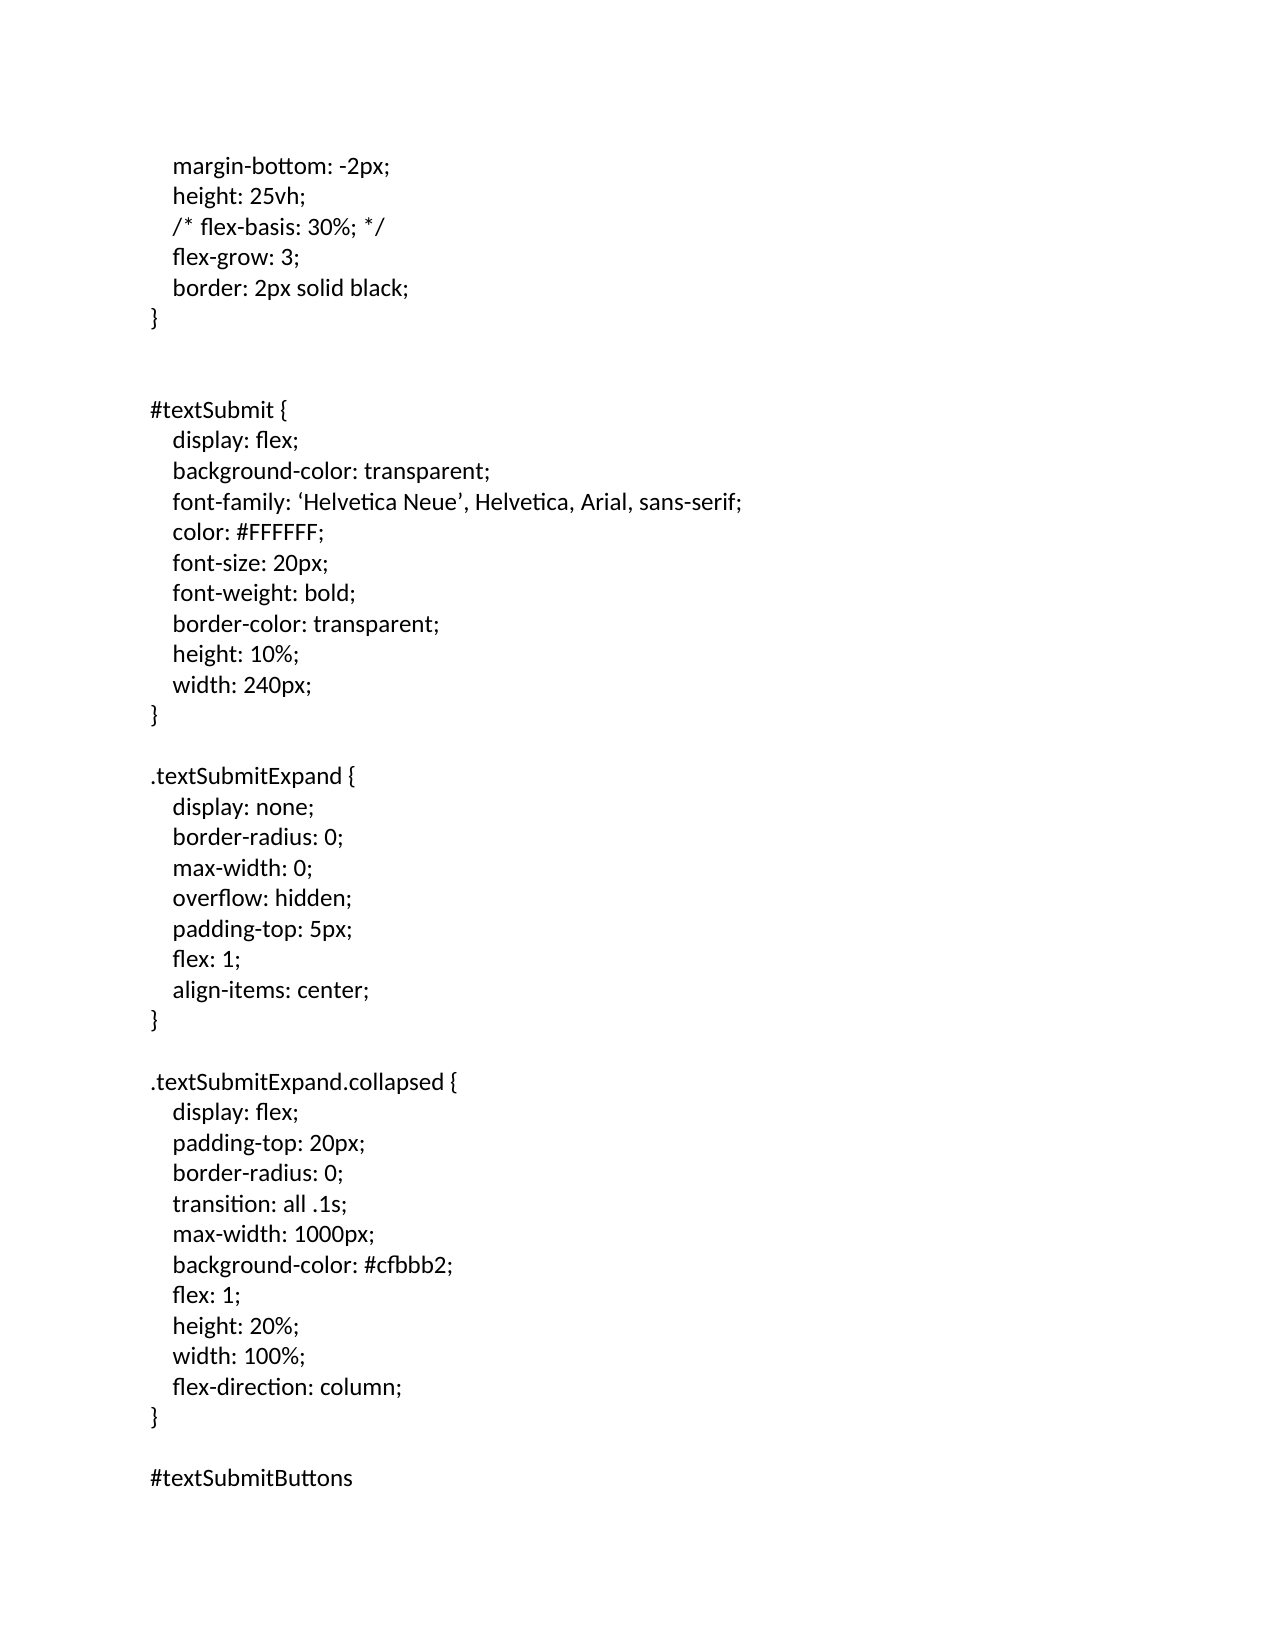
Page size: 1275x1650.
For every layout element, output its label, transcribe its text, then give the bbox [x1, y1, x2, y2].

text margin-bottom: -2px; [150, 150, 1125, 181]
text display: none; [150, 791, 1125, 821]
text background-color: #cfbbb2; [150, 1249, 1125, 1279]
text #textSubmitButtons [150, 1462, 1125, 1493]
text overflow: hidden; [150, 882, 1125, 913]
text max-width: 0; [150, 852, 1125, 882]
text align-items: center; [150, 974, 1125, 1004]
text flex-grow: 3; [150, 242, 1125, 272]
text border-radius: 0; [150, 821, 1125, 852]
text } [150, 699, 1125, 730]
text height: 10%; [150, 638, 1125, 669]
text width: 240px; [150, 669, 1125, 699]
text } [150, 303, 1125, 333]
text width: 100%; [150, 1340, 1125, 1371]
text height: 25vh; [150, 181, 1125, 211]
text } [150, 1004, 1125, 1035]
text background-color: transparent; [150, 455, 1125, 486]
text font-family: ‘Helvetica Neue’, Helvetica, Arial, sans-serif; [150, 486, 1125, 516]
text flex-direction: column; [150, 1371, 1125, 1401]
text #textSubmit { [150, 394, 1125, 425]
text .textSubmitExpand { [150, 760, 1125, 791]
text display: flex; [150, 1096, 1125, 1127]
text max-width: 1000px; [150, 1218, 1125, 1249]
text border: 2px solid black; [150, 272, 1125, 303]
text flex: 1; [150, 943, 1125, 974]
text font-weight: bold; [150, 577, 1125, 608]
text padding-top: 20px; [150, 1127, 1125, 1157]
text transition: all .1s; [150, 1188, 1125, 1218]
text border-color: transparent; [150, 608, 1125, 638]
text /* flex-basis: 30%; */ [150, 211, 1125, 242]
text .textSubmitExpand.collapsed { [150, 1066, 1125, 1096]
text } [150, 1401, 1125, 1432]
text color: #FFFFFF; [150, 516, 1125, 547]
text flex: 1; [150, 1279, 1125, 1310]
text padding-top: 5px; [150, 913, 1125, 943]
text height: 20%; [150, 1310, 1125, 1340]
text border-radius: 0; [150, 1157, 1125, 1188]
text font-size: 20px; [150, 547, 1125, 577]
text display: flex; [150, 425, 1125, 455]
